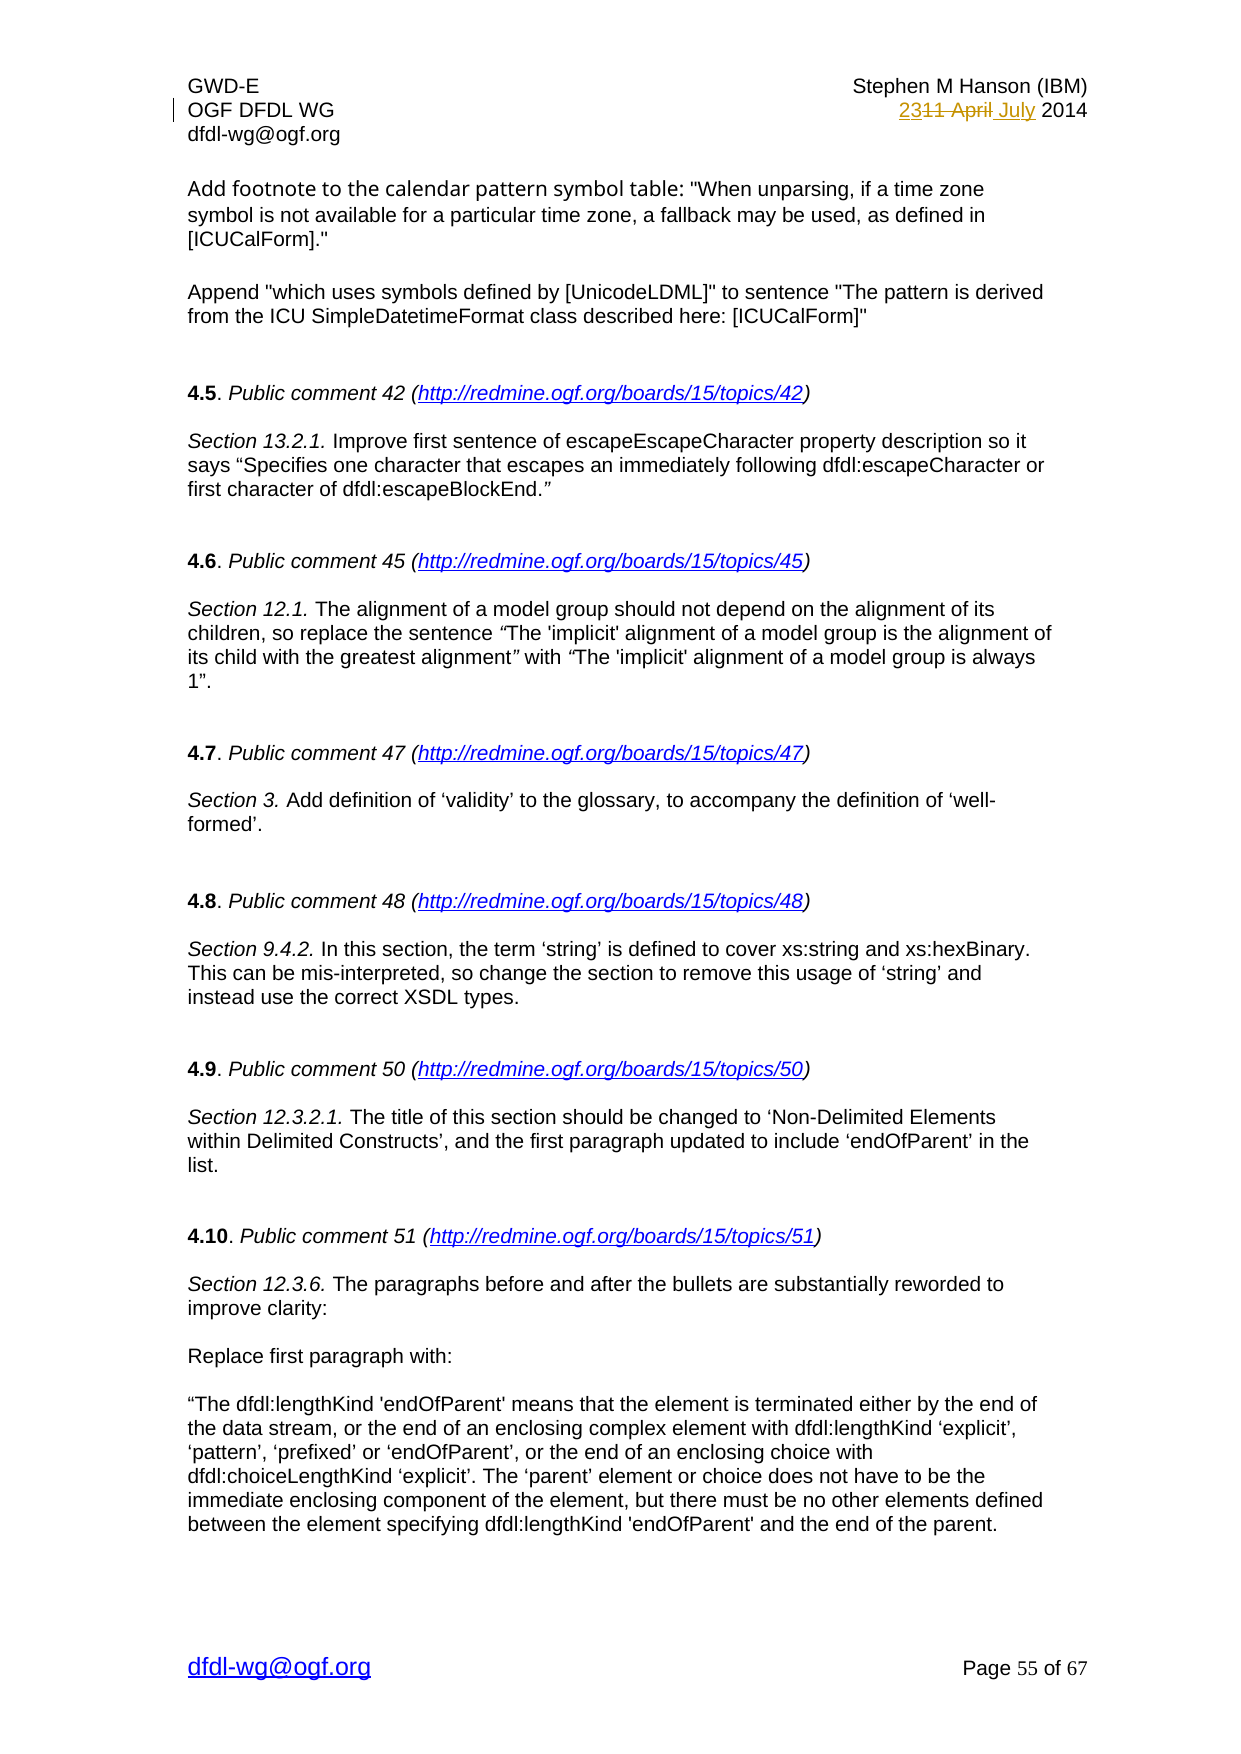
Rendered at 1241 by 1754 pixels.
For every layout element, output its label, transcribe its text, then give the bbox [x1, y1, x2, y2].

text 4.10. Public comment 51 (http://redmine.ogf.org/boards/15/topics/51) [187, 1224, 1053, 1248]
text 4.5. Public comment 42 (http://redmine.ogf.org/boards/15/topics/42) [187, 381, 1053, 405]
text 4.7. Public comment 47 (http://redmine.ogf.org/boards/15/topics/47) [187, 740, 1053, 764]
text Section 9.4.2. In this section, the term ‘string’ is defined to cover xs:string and xs:hexBinary. This can be mis-interpreted, so change the section to remove this usage of ‘string’ and instead use the correct XSDL types. [187, 937, 1053, 1009]
text Append "which uses symbols defined by [UnicodeLDML]" to sentence "The pattern is derived from the ICU SimpleDatetimeFormat class described here: [ICUCalForm]" [187, 280, 1053, 328]
text 4.6. Public comment 45 (http://redmine.ogf.org/boards/15/topics/45) [187, 549, 1053, 573]
text 4.9. Public comment 50 (http://redmine.ogf.org/boards/15/topics/50) [187, 1057, 1053, 1081]
text Section 3. Add definition of ‘validity’ to the glossary, to accompany the definition of ‘well-formed’. [187, 788, 1053, 836]
text “The dfdl:lengthKind 'endOfParent' means that the element is terminated either by the end of the data stream, or the end of an enclosing complex element with dfdl:lengthKind ‘explicit’, ‘pattern’, ‘prefixed’ or ‘endOfParent’, or the end of an enclosing choice with dfdl:choiceLengthKind ‘explicit’. The ‘parent’ element or choice does not have to be the immediate enclosing component of the element, but there must be no other elements defined between the element specifying dfdl:lengthKind 'endOfParent' and the end of the parent. [187, 1392, 1053, 1536]
text 4.8. Public comment 48 (http://redmine.ogf.org/boards/15/topics/48) [187, 889, 1053, 913]
text Add footnote to the calendar pattern symbol table: "When unparsing, if a time zone symbol is not available for a particular time zone, a fallback may be used, as defined in [ICUCalForm]." [187, 174, 1053, 251]
text Section 12.3.6. The paragraphs before and after the bullets are substantially reworded to improve clarity: [187, 1272, 1053, 1320]
text Section 12.3.2.1. The title of this section should be changed to ‘Non-Delimited Elements within Delimited Constructs’, and the first paragraph updated to include ‘endOfParent’ in the list. [187, 1104, 1053, 1176]
text Replace first paragraph with: [187, 1344, 1053, 1368]
text Section 12.1. The alignment of a model group should not depend on the alignment of its children, so replace the sentence “The 'implicit' alignment of a model group is the alignment of its child with the greatest alignment” with “The 'implicit' alignment of a model group is always 1”. [187, 597, 1053, 692]
text Section 13.2.1. Improve first sentence of escapeEscapeCharacter property description so it says “Specifies one character that escapes an immediately following dfdl:escapeCharacter or first character of dfdl:escapeBlockEnd.” [187, 429, 1053, 501]
